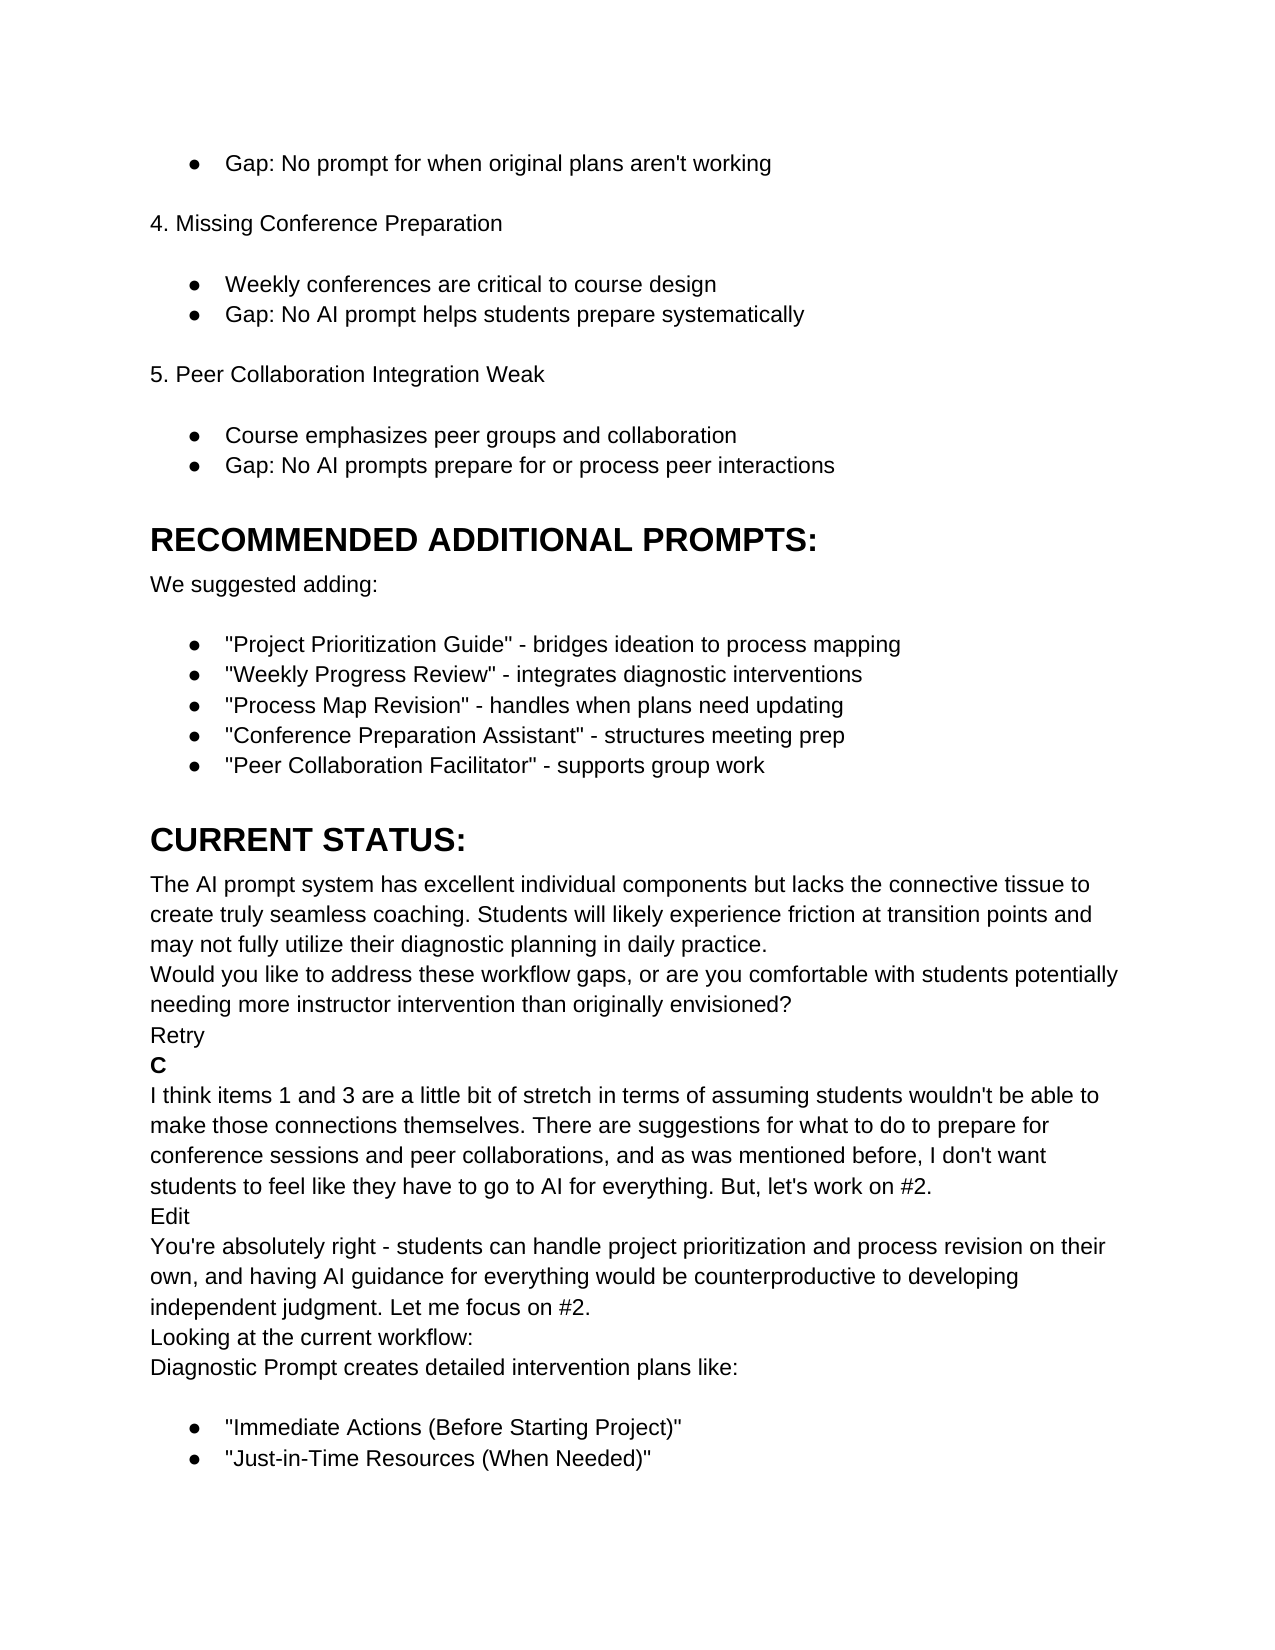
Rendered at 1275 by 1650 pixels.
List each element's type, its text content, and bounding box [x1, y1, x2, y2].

list "Immediate Actions (Before Starting Project)" [187, 1414, 1125, 1441]
text The AI prompt system has excellent individual components but lacks the connective tissue to create truly seamless coaching. Students will likely experience friction at transition points and may not fully utilize their diagnostic planning in daily practice. Would you like to address these workflow gaps, or are you comfortable with students potentially needing more instructor intervention than originally envisioned? Retry C I think items 1 and 3 are a little bit of stretch in terms of assuming students wouldn't be able to make those connections themselves. There are suggestions for what to do to prepare for conference sessions and peer collaborations, and as was mentioned before, I don't want students to feel like they have to go to AI for everything. But, let's work on #2. Edit You're absolutely right - students can handle project prioritization and process revision on their own, and having AI guidance for everything would be counterproductive to developing independent judgment. Let me focus on #2. Looking at the current workflow: Diagnostic Prompt creates detailed intervention plans like: [150, 871, 1125, 1380]
list "Process Map Revision" - handles when plans need updating [187, 692, 1125, 718]
list "Peer Collaboration Facilitator" - supports group work [187, 752, 1125, 778]
text 5. Peer Collaboration Integration Weak [150, 361, 1125, 388]
text We suggested adding: [150, 571, 1125, 597]
text 4. Missing Conference Preparation [150, 210, 1125, 237]
subtitle CURRENT STATUS: [150, 820, 1125, 858]
list Gap: No AI prompts prepare for or process peer interactions [187, 452, 1125, 478]
list "Conference Preparation Assistant" - structures meeting prep [187, 722, 1125, 748]
list Weekly conferences are critical to course design [187, 271, 1125, 297]
list Gap: No prompt for when original plans aren't working [187, 150, 1125, 176]
list "Just-in-Time Resources (When Needed)" [187, 1444, 1125, 1471]
list Course emphasizes peer groups and collaboration [187, 422, 1125, 448]
subtitle RECOMMENDED ADDITIONAL PROMPTS: [150, 520, 1125, 558]
list Gap: No AI prompt helps students prepare systematically [187, 301, 1125, 327]
list "Weekly Progress Review" - integrates diagnostic interventions [187, 661, 1125, 688]
list "Project Prioritization Guide" - bridges ideation to process mapping [187, 631, 1125, 657]
